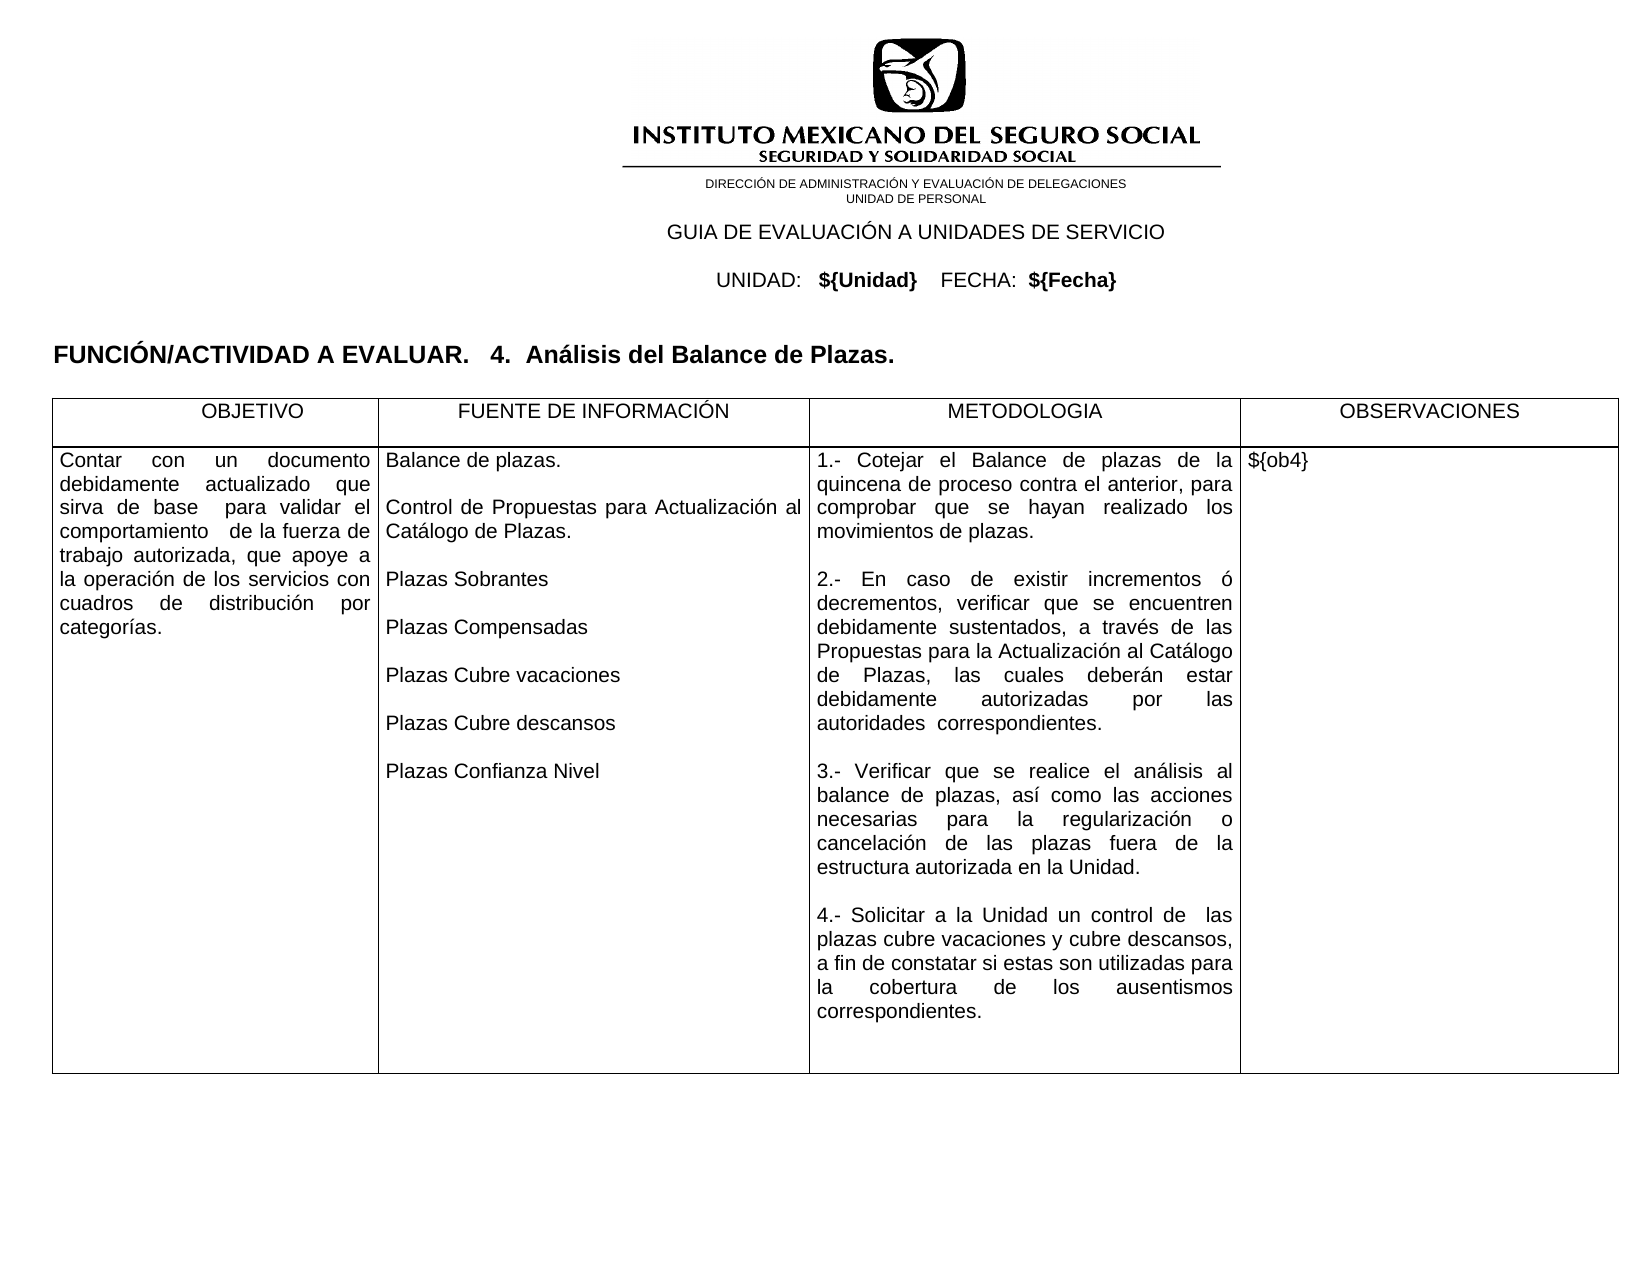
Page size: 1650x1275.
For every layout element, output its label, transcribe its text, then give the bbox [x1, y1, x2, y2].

table_header OBSERVACIONES [1241, 399, 1618, 446]
picture [631, 37, 1200, 163]
table_cell Balance de plazas. Control de Propuestas para Actualización al Catálogo de Plazas. Plazas Sobrantes Plazas Compensadas Plazas Cubre vacaciones Plazas Cubre descansos Plazas Confianza Nivel [379, 448, 809, 1073]
text FUNCIÓN/ACTIVIDAD A EVALUAR. 4. Análisis del Balance de Plazas. [53, 340, 1575, 369]
table_header METODOLOGIA [810, 399, 1240, 446]
table_cell Contar con un documento debidamente actualizado que sirva de base para validar el comportamiento de la fuerza de trabajo autorizada, que apoye a la operación de los servicios con cuadros de distribución por categorías. [53, 448, 378, 1073]
table_cell 1.- Cotejar el Balance de plazas de la quincena de proceso contra el anterior, para comprobar que se hayan realizado los movimientos de plazas. 2.- En caso de existir incrementos ó decrementos, verificar que se encuentren debidamente sustentados, a través de las Propuestas para la Actualización al Catálogo de Plazas, las cuales deberán estar debidamente autorizadas por las autoridades correspondientes. 3.- Verificar que se realice el análisis al balance de plazas, así como las acciones necesarias para la regularización o cancelación de las plazas fuera de la estructura autorizada en la Unidad. 4.- Solicitar a la Unidad un control de las plazas cubre vacaciones y cubre descansos, a fin de constatar si estas son utilizadas para la cobertura de los ausentismos correspondientes. [810, 448, 1240, 1073]
table_header FUENTE DE INFORMACIÓN [379, 399, 809, 446]
table_cell ${ob4} [1241, 448, 1618, 1073]
table_header OBJETIVO [53, 399, 378, 446]
